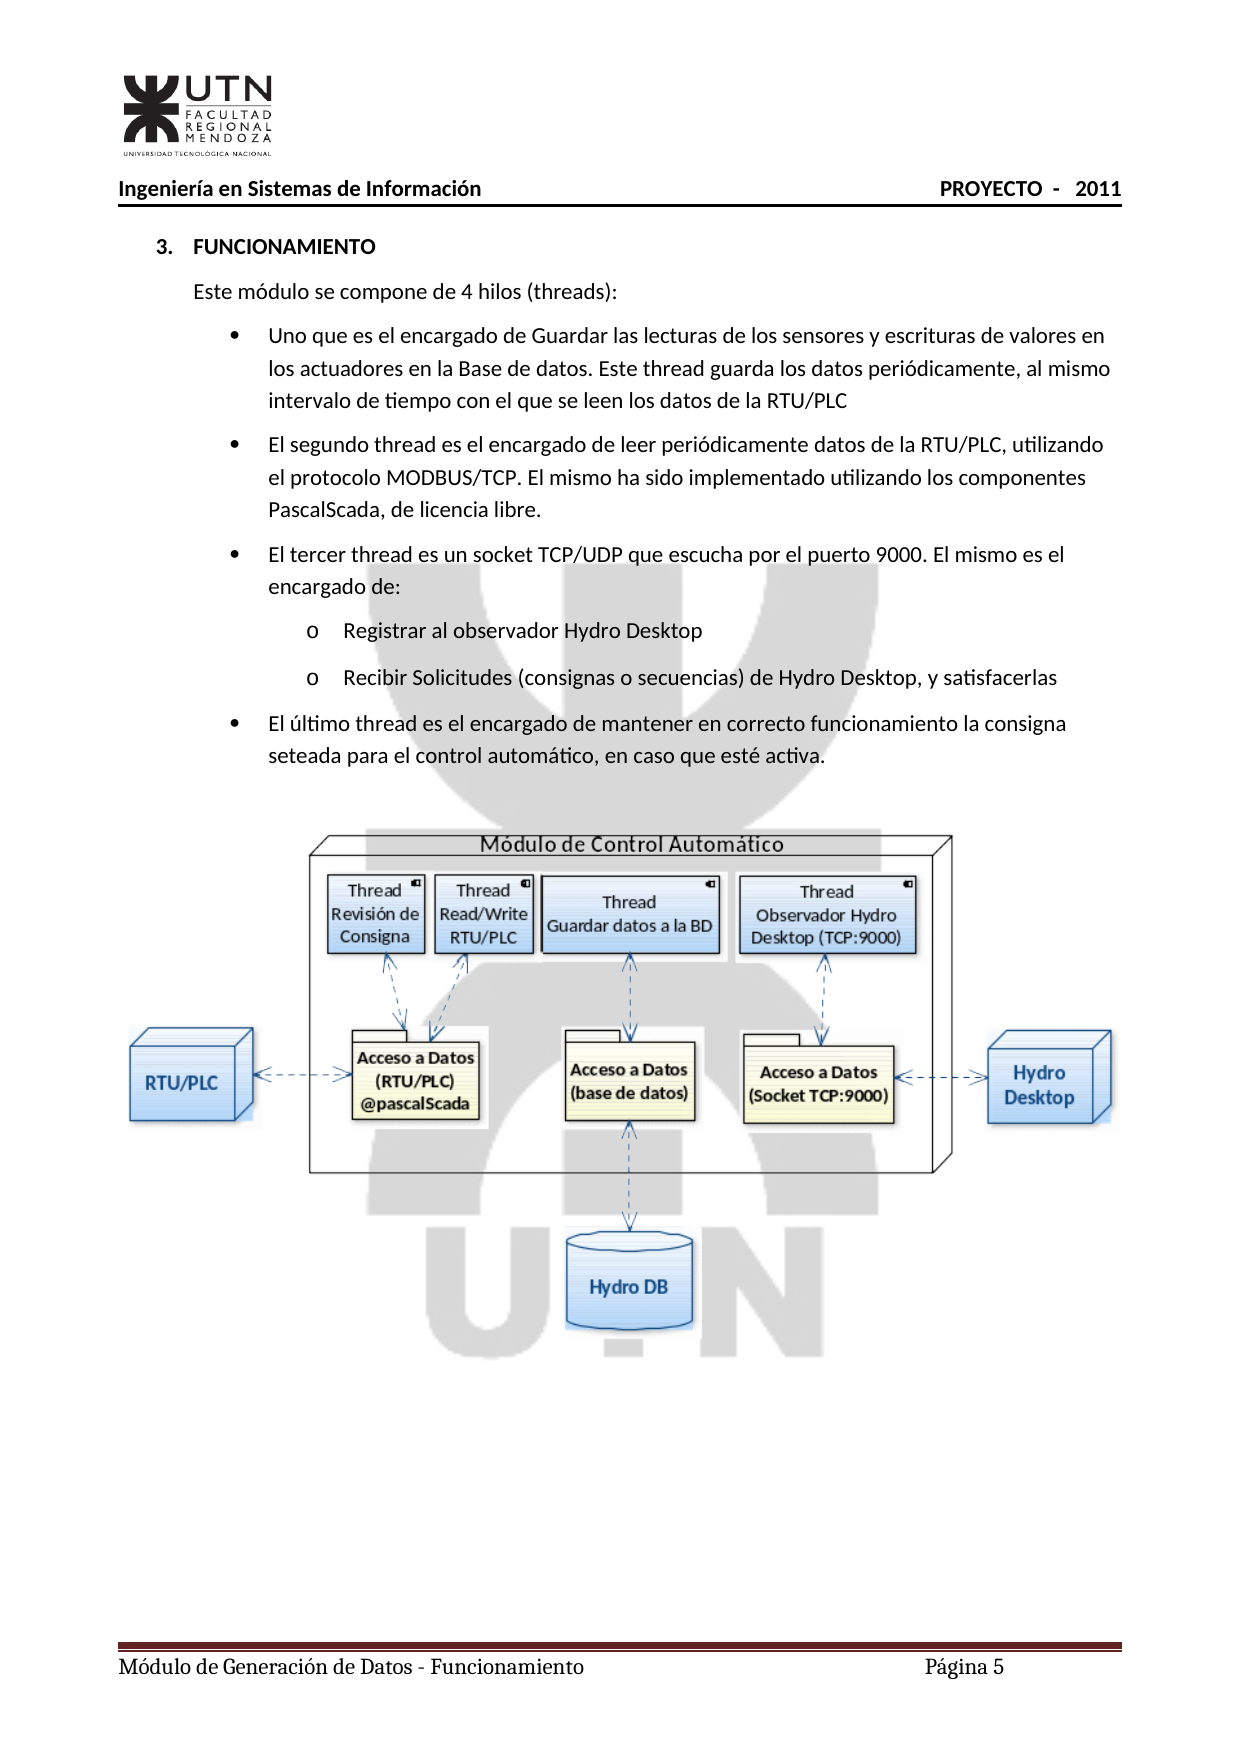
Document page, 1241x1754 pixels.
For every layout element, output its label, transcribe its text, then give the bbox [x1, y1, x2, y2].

list FUNCIONAMIENTO [156, 232, 1122, 260]
list Recibir Solicitudes (consignas o secuencias) de Hydro Desktop, y satisfacerlas [306, 663, 1122, 692]
list El segundo thread es el encargado de leer periódicamente datos de la RTU/PLC, utilizando el protocolo MODBUS/TCP. El mismo ha sido implementado utilizando los componentes PascalScada, de licencia libre. [231, 431, 1122, 523]
list Registrar al observador Hydro Desktop [306, 617, 1122, 646]
list El tercer thread es un socket TCP/UDP que escucha por el puerto 9000. El mismo es el encargado de: [231, 540, 1122, 600]
list Este módulo se compone de 4 hilos (threads): [193, 277, 1122, 305]
list El último thread es el encargado de mantener en correcto funcionamiento la consigna seteada para el control automático, en caso que esté activa. [231, 709, 1122, 769]
list Uno que es el encargado de Guardar las lecturas de los sensores y escrituras de valores en los actuadores en la Base de datos. Este thread guarda los datos periódicamente, al mismo intervalo de tiempo con el que se leen los datos de la RTU/PLC [231, 322, 1122, 414]
picture [118, 73, 275, 162]
